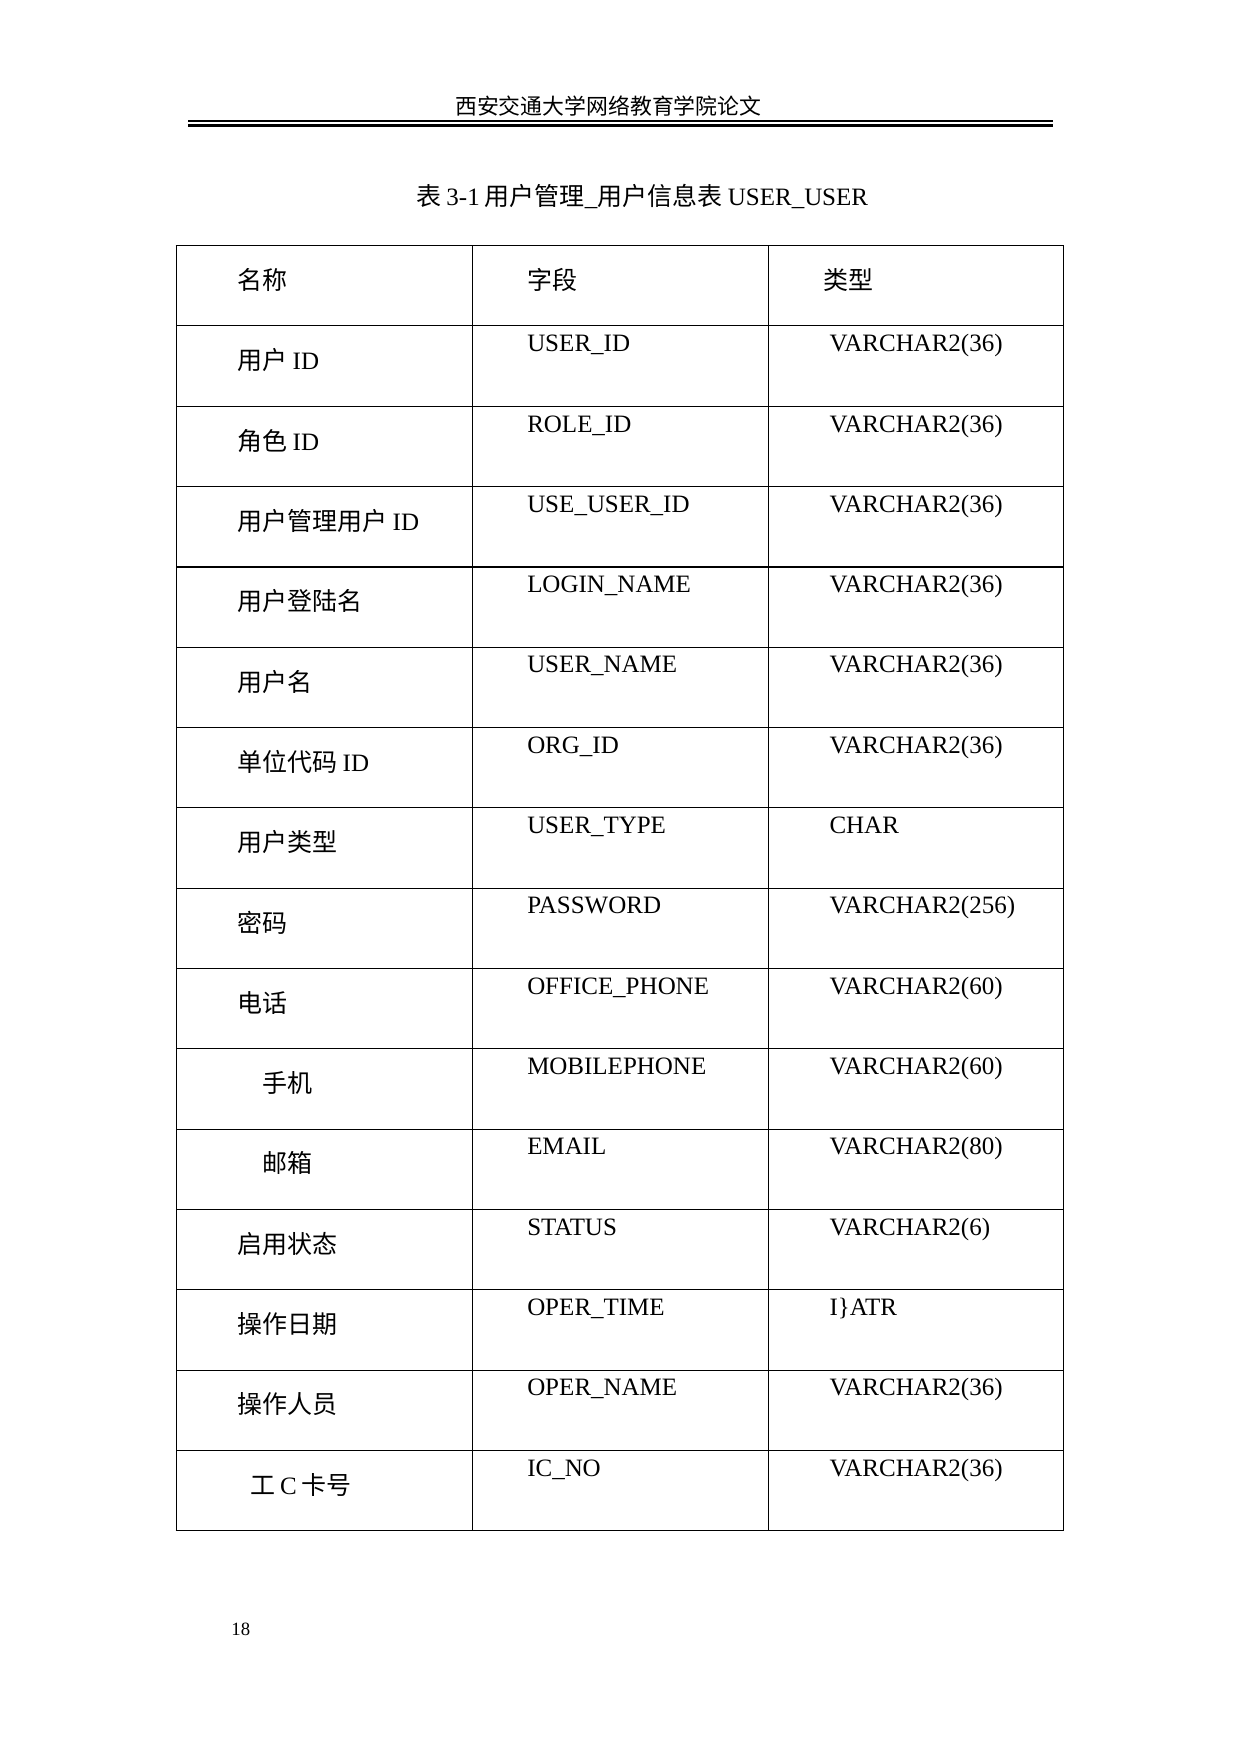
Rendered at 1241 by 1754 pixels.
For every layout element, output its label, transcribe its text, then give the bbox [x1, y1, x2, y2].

table_cell 电话 [177, 969, 472, 1048]
table_cell VARCHAR2(36) [769, 407, 1063, 486]
table_cell 用户管理用户ID [177, 487, 472, 566]
table_cell VARCHAR2(60) [769, 969, 1063, 1048]
table_cell 操作人员 [177, 1371, 472, 1450]
table_cell VARCHAR2(36) [769, 1371, 1063, 1450]
table_cell VARCHAR2(60) [769, 1049, 1063, 1128]
table_cell STATUS [473, 1210, 768, 1289]
table_cell EMAIL [473, 1130, 768, 1209]
table_cell 用户ID [177, 326, 472, 406]
table_cell USER_TYPE [473, 808, 768, 888]
table_cell 工C卡号 [177, 1451, 472, 1530]
table_header 字段 [473, 246, 768, 325]
table_cell ROLE_ID [473, 407, 768, 486]
table_cell 密码 [177, 889, 472, 968]
table_cell CHAR [769, 808, 1063, 888]
table_cell USE_USER_ID [473, 487, 768, 566]
table_cell VARCHAR2(36) [769, 648, 1063, 727]
table_cell VARCHAR2(36) [769, 728, 1063, 807]
table_cell OPER_NAME [473, 1371, 768, 1450]
table_cell 用户名 [177, 648, 472, 727]
table_cell I}ATR [769, 1290, 1063, 1369]
table_cell 邮箱 [177, 1130, 472, 1209]
table_header 名称 [177, 246, 472, 325]
table_cell 手机 [177, 1049, 472, 1128]
text 表3-1用户管理_用户信息表 USER_USER [187, 162, 1053, 227]
table_cell 单位代码ID [177, 728, 472, 807]
table_cell VARCHAR2(36) [769, 568, 1063, 647]
table_cell 用户登陆名 [177, 568, 472, 647]
table_cell USER_NAME [473, 648, 768, 727]
table_cell VARCHAR2(36) [769, 1451, 1063, 1530]
table_cell VARCHAR2(256) [769, 889, 1063, 968]
table_cell 角色ID [177, 407, 472, 486]
table_cell USER_ID [473, 326, 768, 406]
table_cell LOGIN_NAME [473, 568, 768, 647]
table_cell 用户类型 [177, 808, 472, 888]
table_cell IC_NO [473, 1451, 768, 1530]
table_cell ORG_ID [473, 728, 768, 807]
table_cell VARCHAR2(6) [769, 1210, 1063, 1289]
table_cell VARCHAR2(80) [769, 1130, 1063, 1209]
table_cell VARCHAR2(36) [769, 487, 1063, 566]
table_cell MOBILEPHONE [473, 1049, 768, 1128]
table_cell PASSWORD [473, 889, 768, 968]
table_cell 启用状态 [177, 1210, 472, 1289]
table_cell VARCHAR2(36) [769, 326, 1063, 406]
table_cell 操作日期 [177, 1290, 472, 1369]
table_header 类型 [769, 246, 1063, 325]
table_cell OFFICE_PHONE [473, 969, 768, 1048]
table_cell OPER_TIME [473, 1290, 768, 1369]
